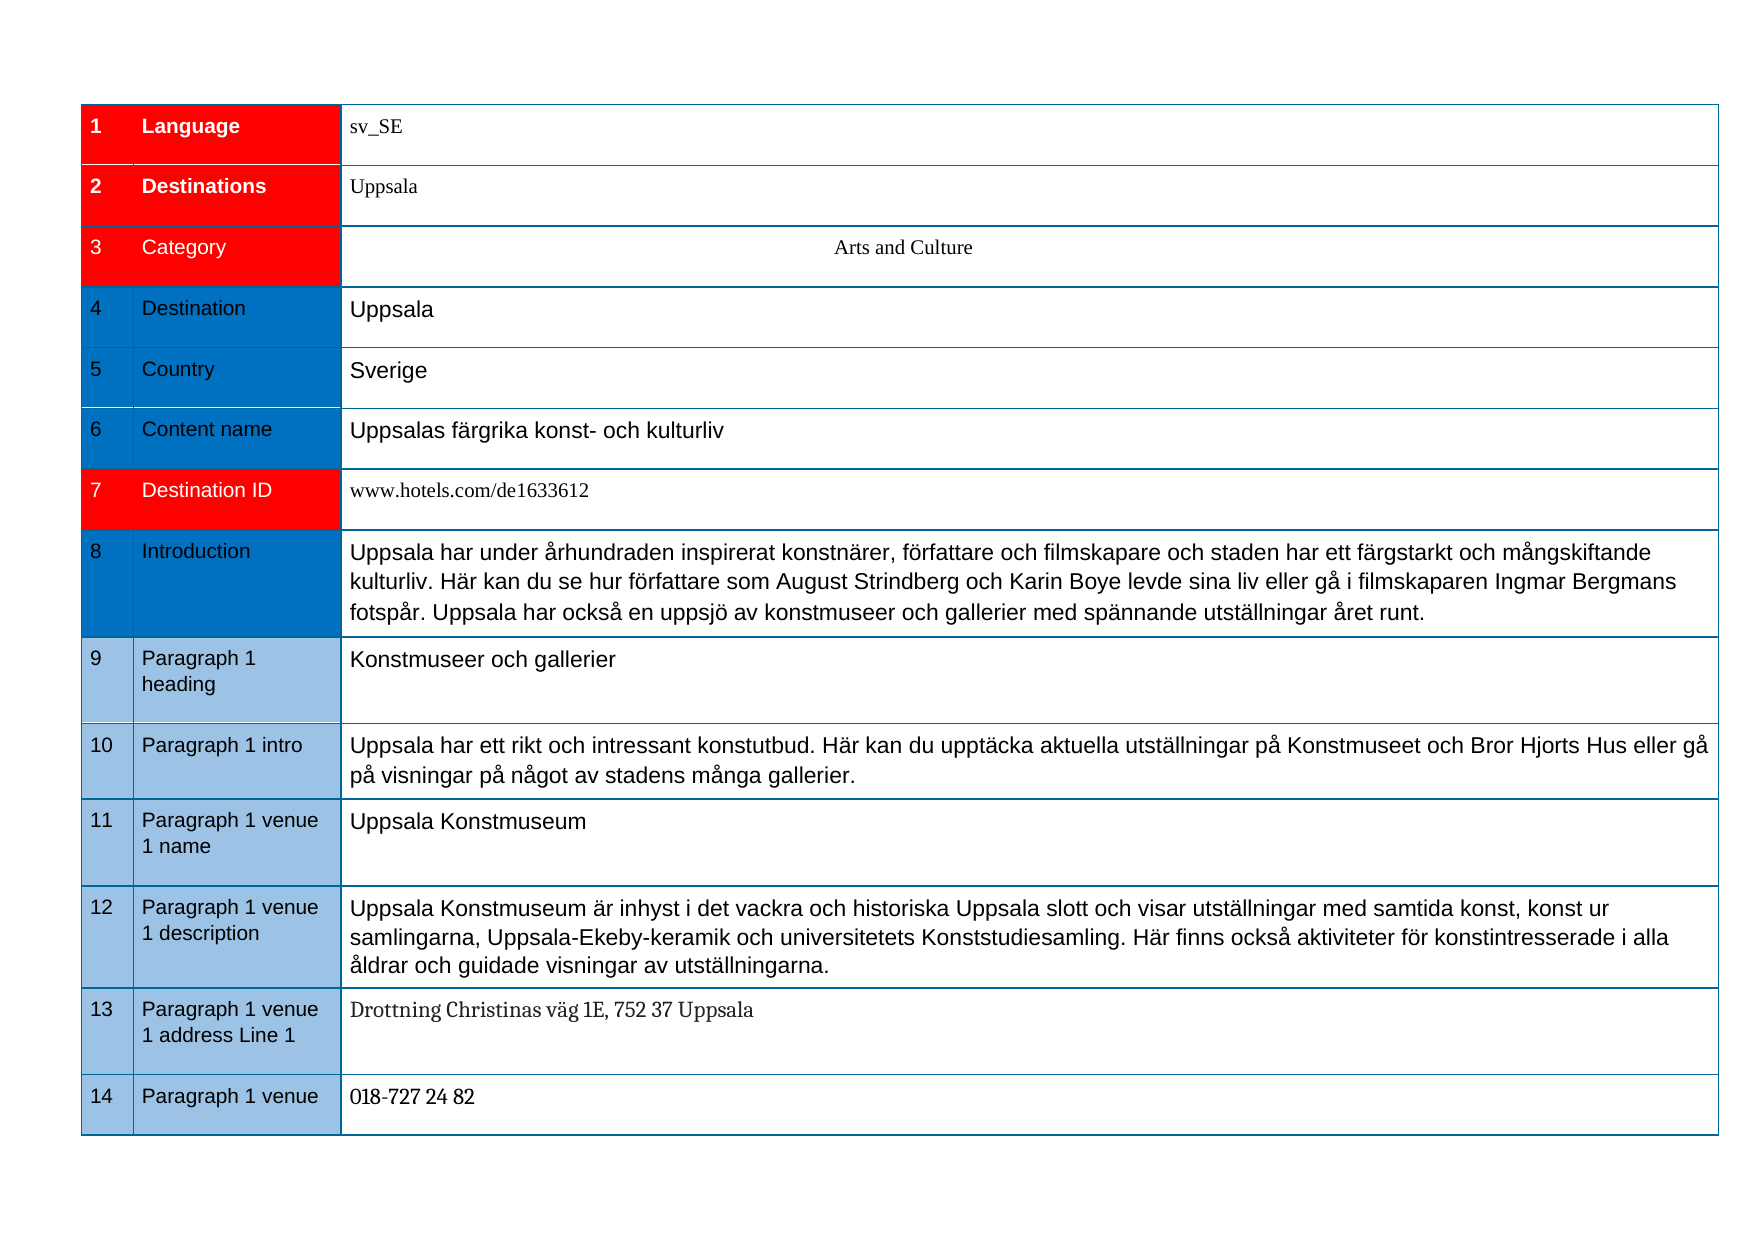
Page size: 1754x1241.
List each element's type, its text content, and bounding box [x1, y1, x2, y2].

table_cell 10 [82, 724, 133, 798]
table_cell Drottning Christinas väg 1E, 752 37 Uppsala [342, 989, 1718, 1074]
table_cell Destination ID [134, 470, 340, 529]
table_cell Destination [134, 288, 340, 347]
table_cell 018-727 24 82 [342, 1075, 1718, 1134]
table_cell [134, 1075, 340, 1134]
table_cell 9 [82, 638, 133, 722]
table_cell Paragraph 1 venue 1 description [134, 887, 340, 987]
table_cell Uppsala Konstmuseum [342, 800, 1718, 885]
table_cell Paragraph 1 intro [134, 724, 340, 798]
table_cell www.hotels.com/de1633612 [342, 470, 1718, 529]
table_cell Paragraph 1 venue 1 address Line 1 [134, 989, 340, 1074]
table_header Language [134, 105, 340, 164]
table_cell 7 [82, 470, 133, 529]
table_cell Country [134, 348, 340, 407]
table_cell Uppsalas färgrika konst- och kulturliv [342, 409, 1718, 468]
table_cell Paragraph 1 heading [134, 638, 340, 722]
table_cell Paragraph 1 venue 1 name [134, 800, 340, 885]
table_cell Category [134, 227, 340, 286]
table_cell 6 [82, 409, 133, 468]
table_cell Content name [134, 409, 340, 468]
table_cell 5 [82, 348, 133, 407]
table_cell 14 [82, 1075, 133, 1134]
table_cell Destinations [134, 166, 340, 225]
table_cell Sverige [342, 348, 1718, 407]
table_cell 2 [82, 166, 133, 225]
table_cell Uppsala [342, 166, 1718, 225]
table_cell 12 [82, 887, 133, 987]
table_cell Uppsala Konstmuseum är inhyst i det vackra och historiska Uppsala slott och visar utställningar med samtida konst, konst ur samlingarna, Uppsala-Ekeby-keramik och universitetets Konststudiesamling. Här finns också aktiviteter för konstintresserade i alla åldrar och guidade visningar av utställningarna. [342, 887, 1718, 987]
table_cell 3 [82, 227, 133, 286]
table_header sv_SE [342, 105, 1718, 164]
table_cell 8 [82, 531, 133, 636]
table_cell Uppsala har under århundraden inspirerat konstnärer, författare och filmskapare och staden har ett färgstarkt och mångskiftande kulturliv. Här kan du se hur författare som August Strindberg och Karin Boye levde sina liv eller gå i filmskaparen Ingmar Bergmans fotspår. Uppsala har också en uppsjö av konstmuseer och gallerier med spännande utställningar året runt. [342, 531, 1718, 636]
table_cell Uppsala [342, 288, 1718, 347]
table_cell Introduction [134, 531, 340, 636]
table_cell Arts and Culture [342, 227, 1718, 286]
table_cell 13 [82, 989, 133, 1074]
table_cell Uppsala har ett rikt och intressant konstutbud. Här kan du upptäcka aktuella utställningar på Konstmuseet och Bror Hjorts Hus eller gå på visningar på något av stadens många gallerier. [342, 724, 1718, 798]
table_header 1 [82, 105, 133, 164]
table_cell Konstmuseer och gallerier [342, 638, 1718, 722]
table_cell 4 [82, 288, 133, 347]
table_cell 11 [82, 800, 133, 885]
